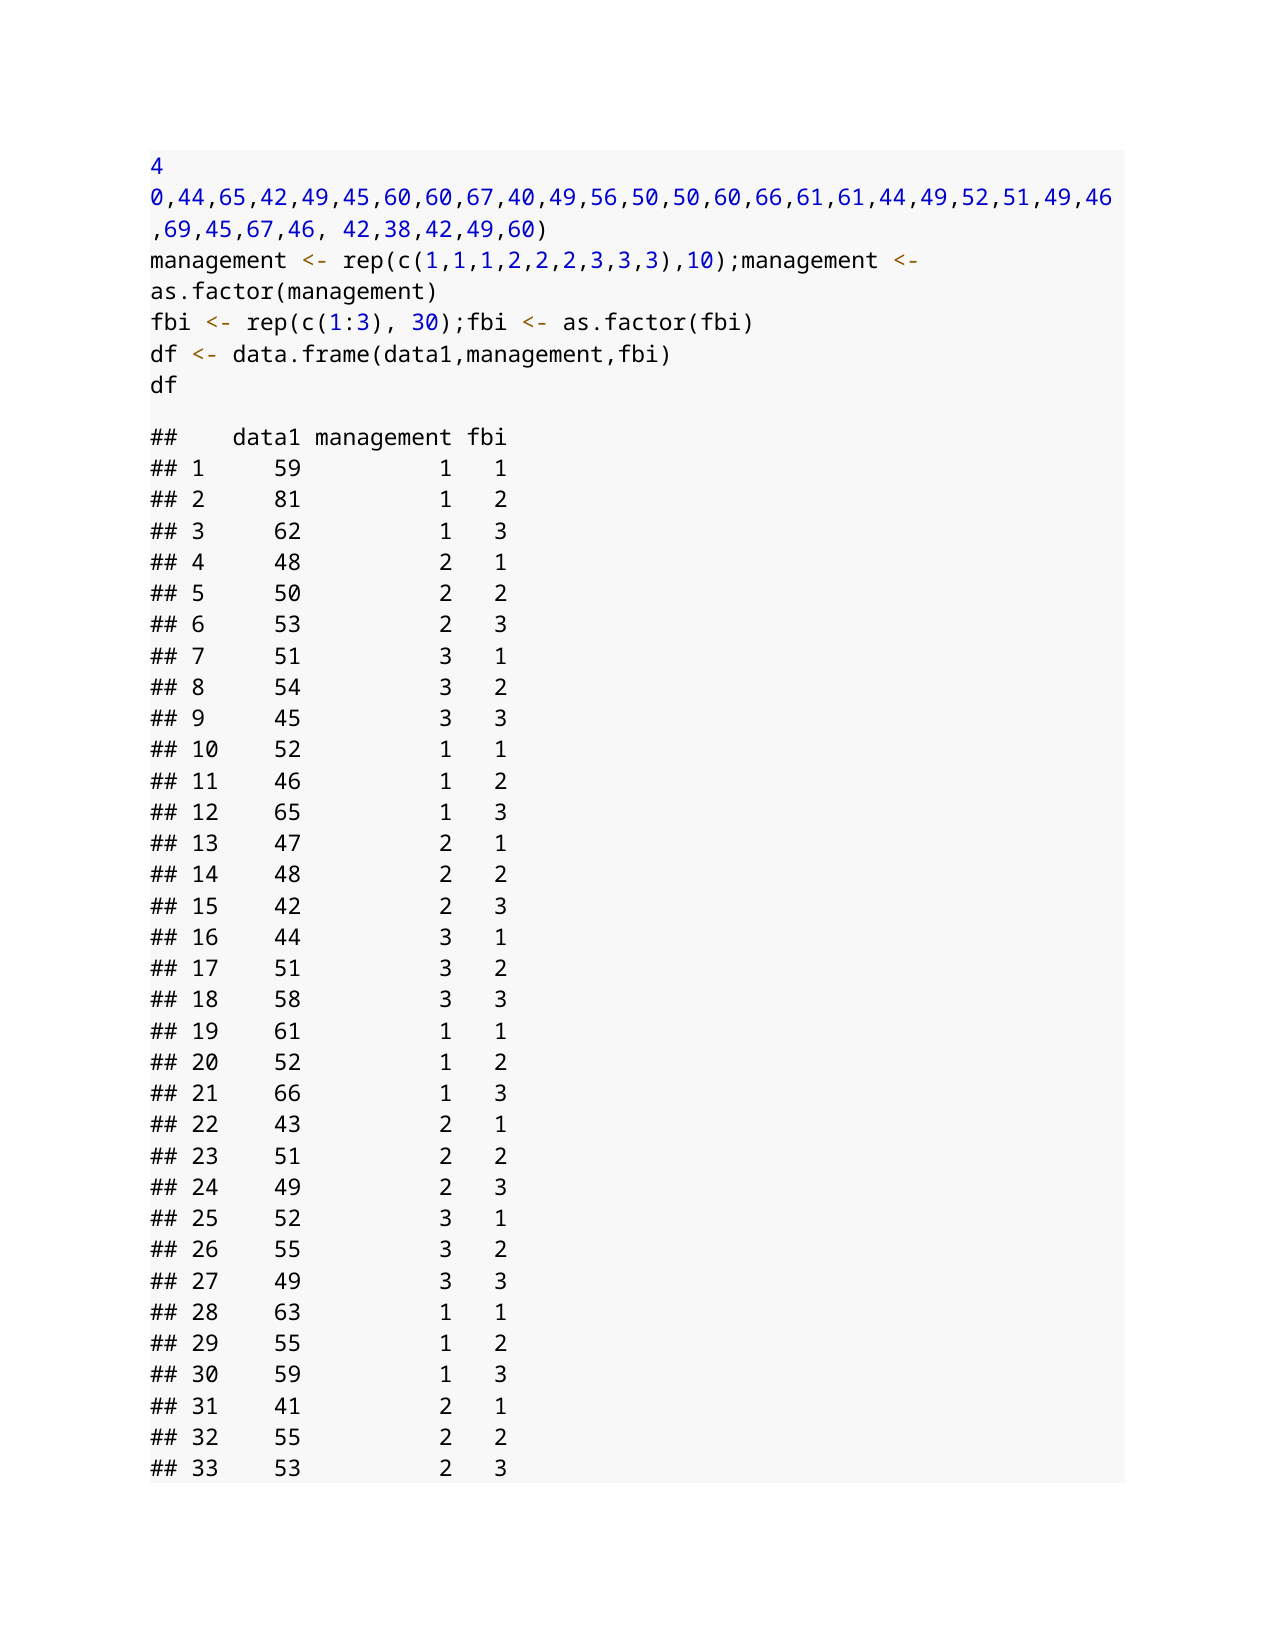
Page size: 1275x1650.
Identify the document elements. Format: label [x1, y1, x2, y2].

text [150, 150, 1125, 400]
text [150, 421, 1125, 1483]
